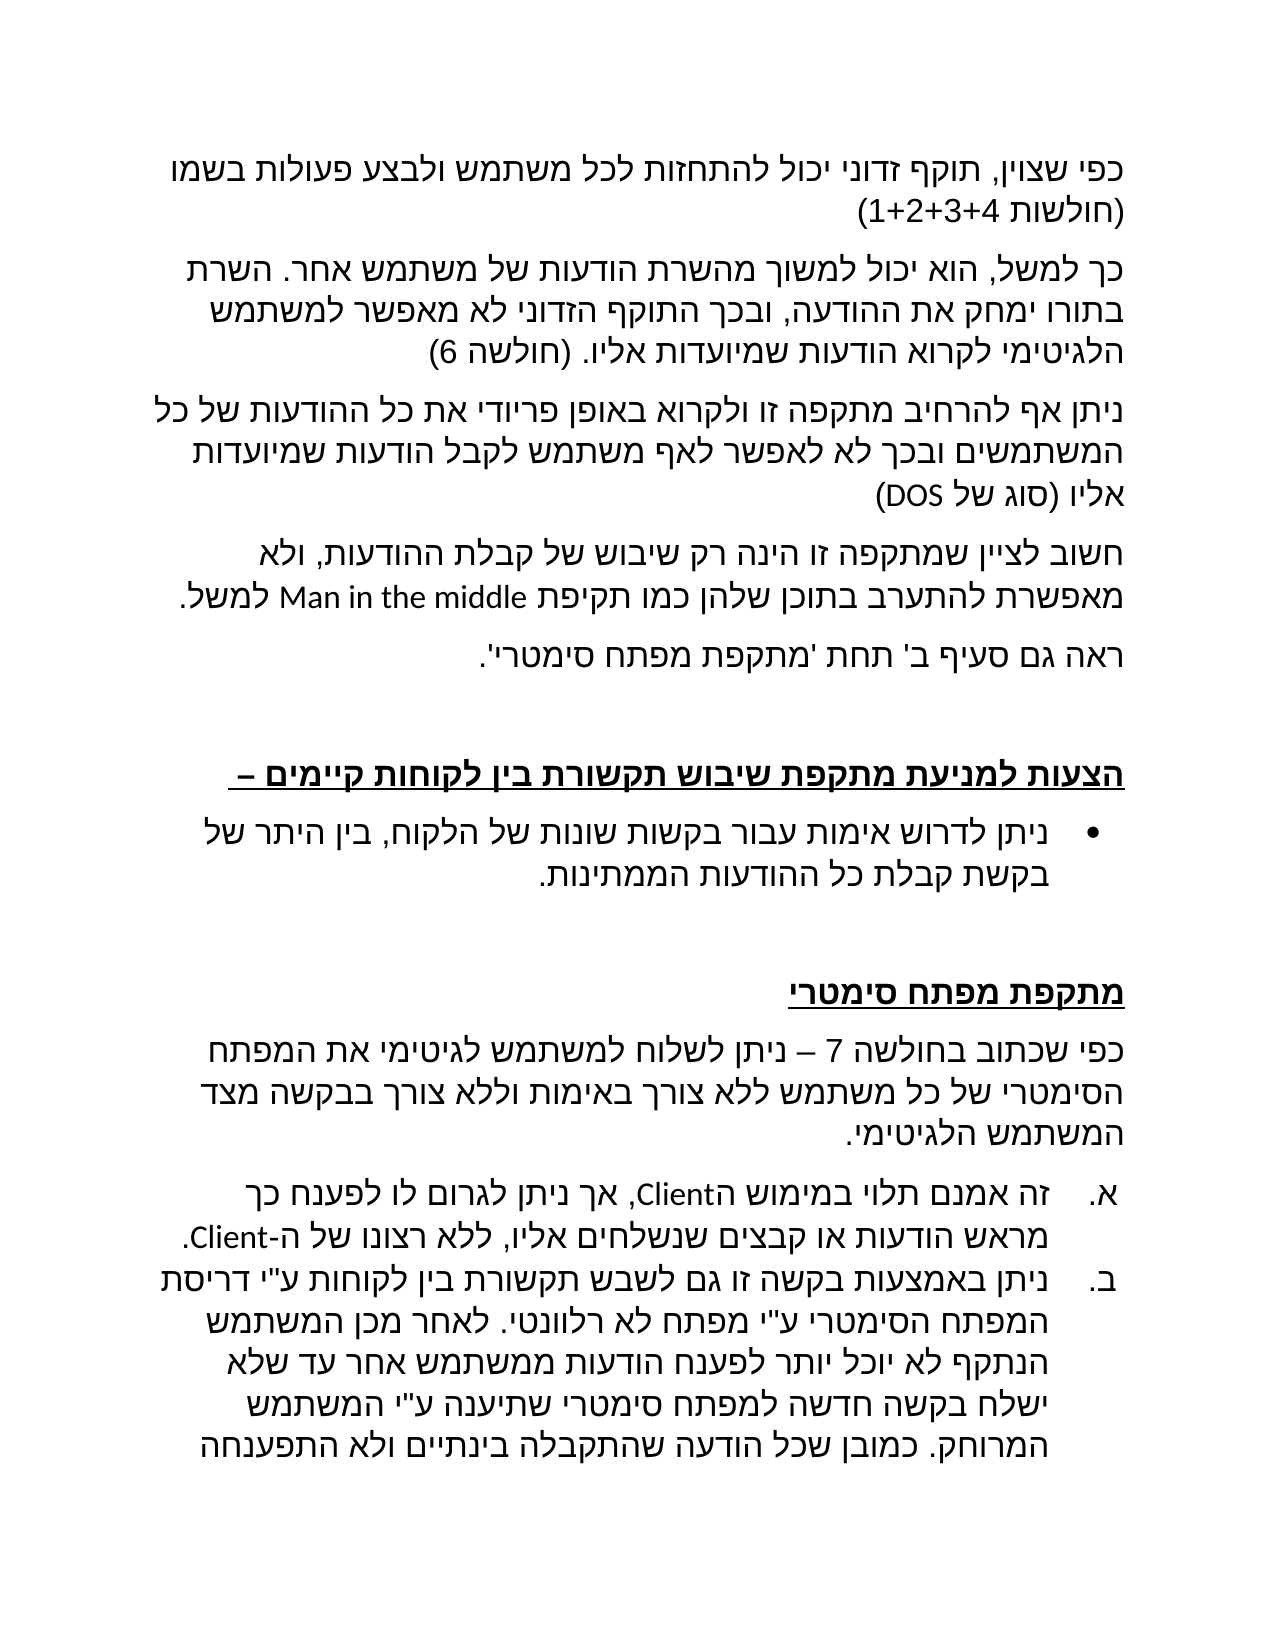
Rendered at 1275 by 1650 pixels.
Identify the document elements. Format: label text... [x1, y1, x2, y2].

text ניתן אף להרחיב מתקפה זו ולקרוא באופן פריודי את כל ההודעות של כל המשתמשים ובכך לא לאפשר לאף משתמש לקבל הודעות שמיועדות אליו (סוג של DOS) [150, 391, 1125, 514]
list זה אמנם תלוי במימוש הClient, אך ניתן לגרום לו לפענח כך מראש הודעות או קבצים שנשלחים אליו, ללא רצונו של ה-Client. [150, 1173, 1087, 1257]
text חשוב לציין שמתקפה זו הינה רק שיבוש של קבלת ההודעות, ולא מאפשרת להתערב בתוכן שלהן כמו תקיפת Man in the middle למשל. [150, 534, 1125, 616]
text ראה גם סעיף ב' תחת 'מתקפת מפתח סימטרי'. [150, 636, 1125, 675]
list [150, 1260, 1087, 1464]
text כפי שכתוב בחולשה 7 – ניתן לשלוח למשתמש לגיטימי את המפתח הסימטרי של כל משתמש ללא צורך באימות וללא צורך בבקשה מצד המשתמש הלגיטימי. [150, 1032, 1125, 1153]
text כפי שצוין, תוקף זדוני יכול להתחזות לכל משתמש ולבצע פעולות בשמו (חולשות 1+2+3+4) [150, 150, 1125, 230]
text מתקפת מפתח סימטרי [150, 973, 1125, 1012]
text כך למשל, הוא יכול למשוך מהשרת הודעות של משתמש אחר. השרת בתורו ימחק את ההודעה, ובכך התוקף הזדוני לא מאפשר למשתמש הלגיטימי לקרוא הודעות שמיועדות אליו. (חולשה 6) [150, 249, 1125, 371]
list ניתן לדרוש אימות עבור בקשות שונות של הלקוח, בין היתר של בקשת קבלת כל ההודעות הממתינות. [150, 813, 1087, 893]
text הצעות למניעת מתקפת שיבוש תקשורת בין לקוחות קיימים – [150, 755, 1125, 793]
